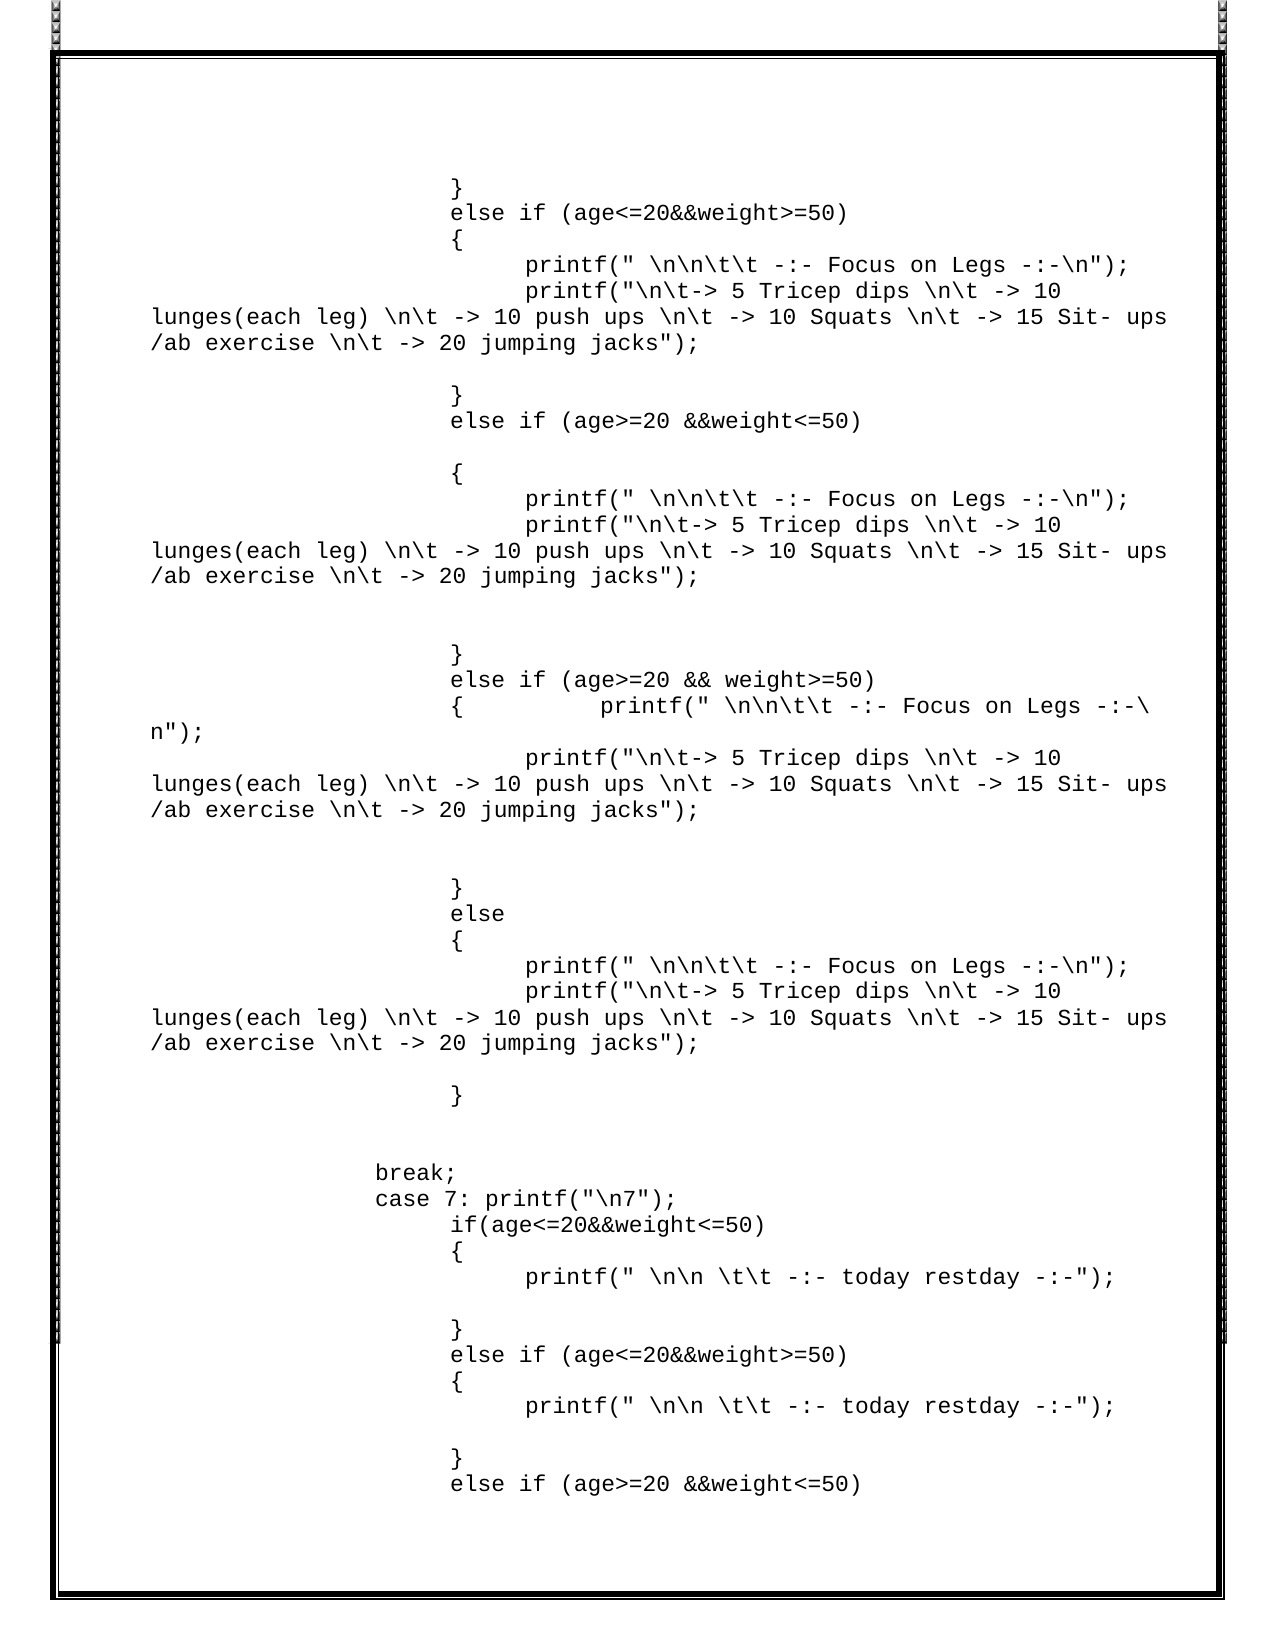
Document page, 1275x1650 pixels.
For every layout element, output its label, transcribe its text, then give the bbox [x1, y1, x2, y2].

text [150, 279, 1168, 357]
text printf(" \n\n\t\t -:- Focus on Legs -:-\n"); [150, 487, 1168, 513]
text } [150, 1447, 1168, 1473]
text else [150, 902, 1168, 928]
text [150, 1265, 1168, 1291]
text { [150, 1239, 1168, 1265]
text else if (age>=20 && weight>=50) [150, 669, 1168, 694]
text } [150, 643, 1168, 669]
text break; [150, 1161, 1168, 1187]
picture [59, 59, 1216, 1344]
text printf(" \n\n\t\t -:- Focus on Legs -:-\n"); [150, 954, 1168, 980]
text } [150, 383, 1168, 409]
text } [150, 1317, 1168, 1343]
text { printf(" \n\n\t\t -:- Focus on Legs -:-\n"); [150, 694, 1168, 746]
text { [150, 1369, 1168, 1395]
text printf(" \n\n\t\t -:- Focus on Legs -:-\n"); [150, 254, 1168, 279]
text } [150, 1084, 1168, 1109]
text else if (age>=20 &&weight<=50) [150, 1473, 1168, 1499]
text } [150, 876, 1168, 902]
text else if (age<=20&&weight>=50) [150, 1343, 1168, 1369]
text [150, 1395, 1168, 1421]
text { [150, 928, 1168, 954]
text { [150, 228, 1168, 254]
text else if (age<=20&&weight>=50) [150, 202, 1168, 228]
text if(age<=20&&weight<=50) [150, 1213, 1168, 1239]
text case 7: printf("\n7"); [150, 1187, 1168, 1213]
text } [150, 176, 1168, 202]
text else if (age>=20 &&weight<=50) [150, 409, 1168, 435]
text { [150, 461, 1168, 487]
picture [48, 0, 1227, 1344]
